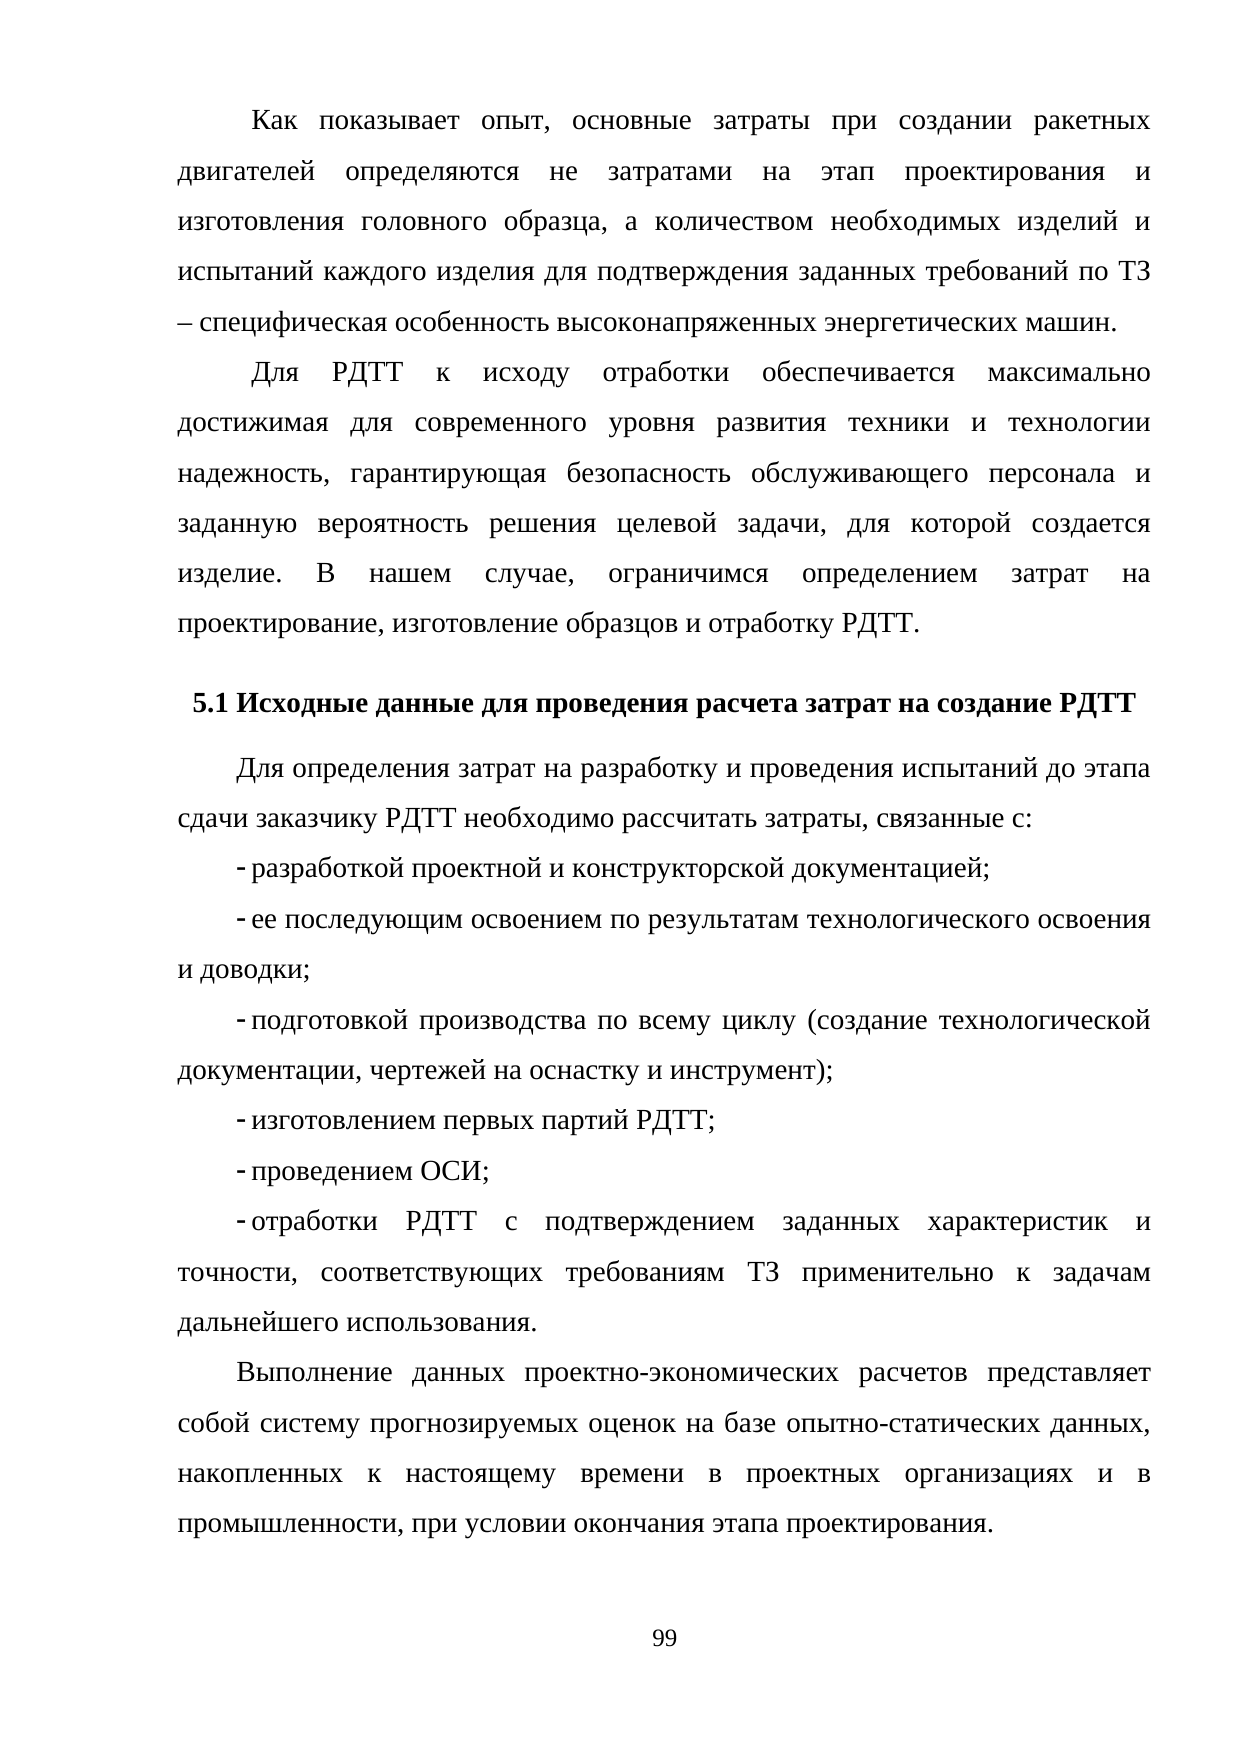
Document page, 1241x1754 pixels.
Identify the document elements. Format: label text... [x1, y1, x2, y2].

list проведением ОСИ; [177, 1153, 1152, 1187]
text Для РДТТ к исходу отработки обеспечивается максимально достижимая для современного уровня развития техники и технологии надежность, гарантирующая безопасность обслуживающего персонала и заданную вероятность решения целевой задачи, для которой создается изделие. В нашем случае, ограничимся определением затрат на проектирование, изготовление образцов и отработку РДТТ. [177, 354, 1152, 639]
text Выполнение данных проектно-экономических расчетов представляет собой систему прогнозируемых оценок на базе опытно-статических данных, накопленных к настоящему времени в проектных организациях и в промышленности, при условии окончания этапа проектирования. [177, 1354, 1152, 1539]
list ее последующим освоением по результатам технологического освоения и доводки; [177, 901, 1152, 985]
text 5.1 Исходные данные для проведения расчета затрат на создание РДТТ [177, 685, 1152, 719]
text Как показывает опыт, основные затраты при создании ракетных двигателей определяются не затратами на этап проектирования и изготовления головного образца, а количеством необходимых изделий и испытаний каждого изделия для подтверждения заданных требований по ТЗ – специфическая особенность высоконапряженных энергетических машин. [177, 102, 1152, 337]
list отработки РДТТ с подтверждением заданных характеристик и точности, соответствующих требованиям ТЗ применительно к задачам дальнейшего использования. [177, 1203, 1152, 1338]
list разработкой проектной и конструкторской документацией; [177, 851, 1152, 884]
list изготовлением первых партий РДТТ; [177, 1102, 1152, 1136]
text Для определения затрат на разработку и проведения испытаний до этапа сдачи заказчику РДТТ необходимо рассчитать затраты, связанные с: [177, 750, 1152, 834]
list подготовкой производства по всему циклу (создание технологической документации, чертежей на оснастку и инструмент); [177, 1002, 1152, 1086]
